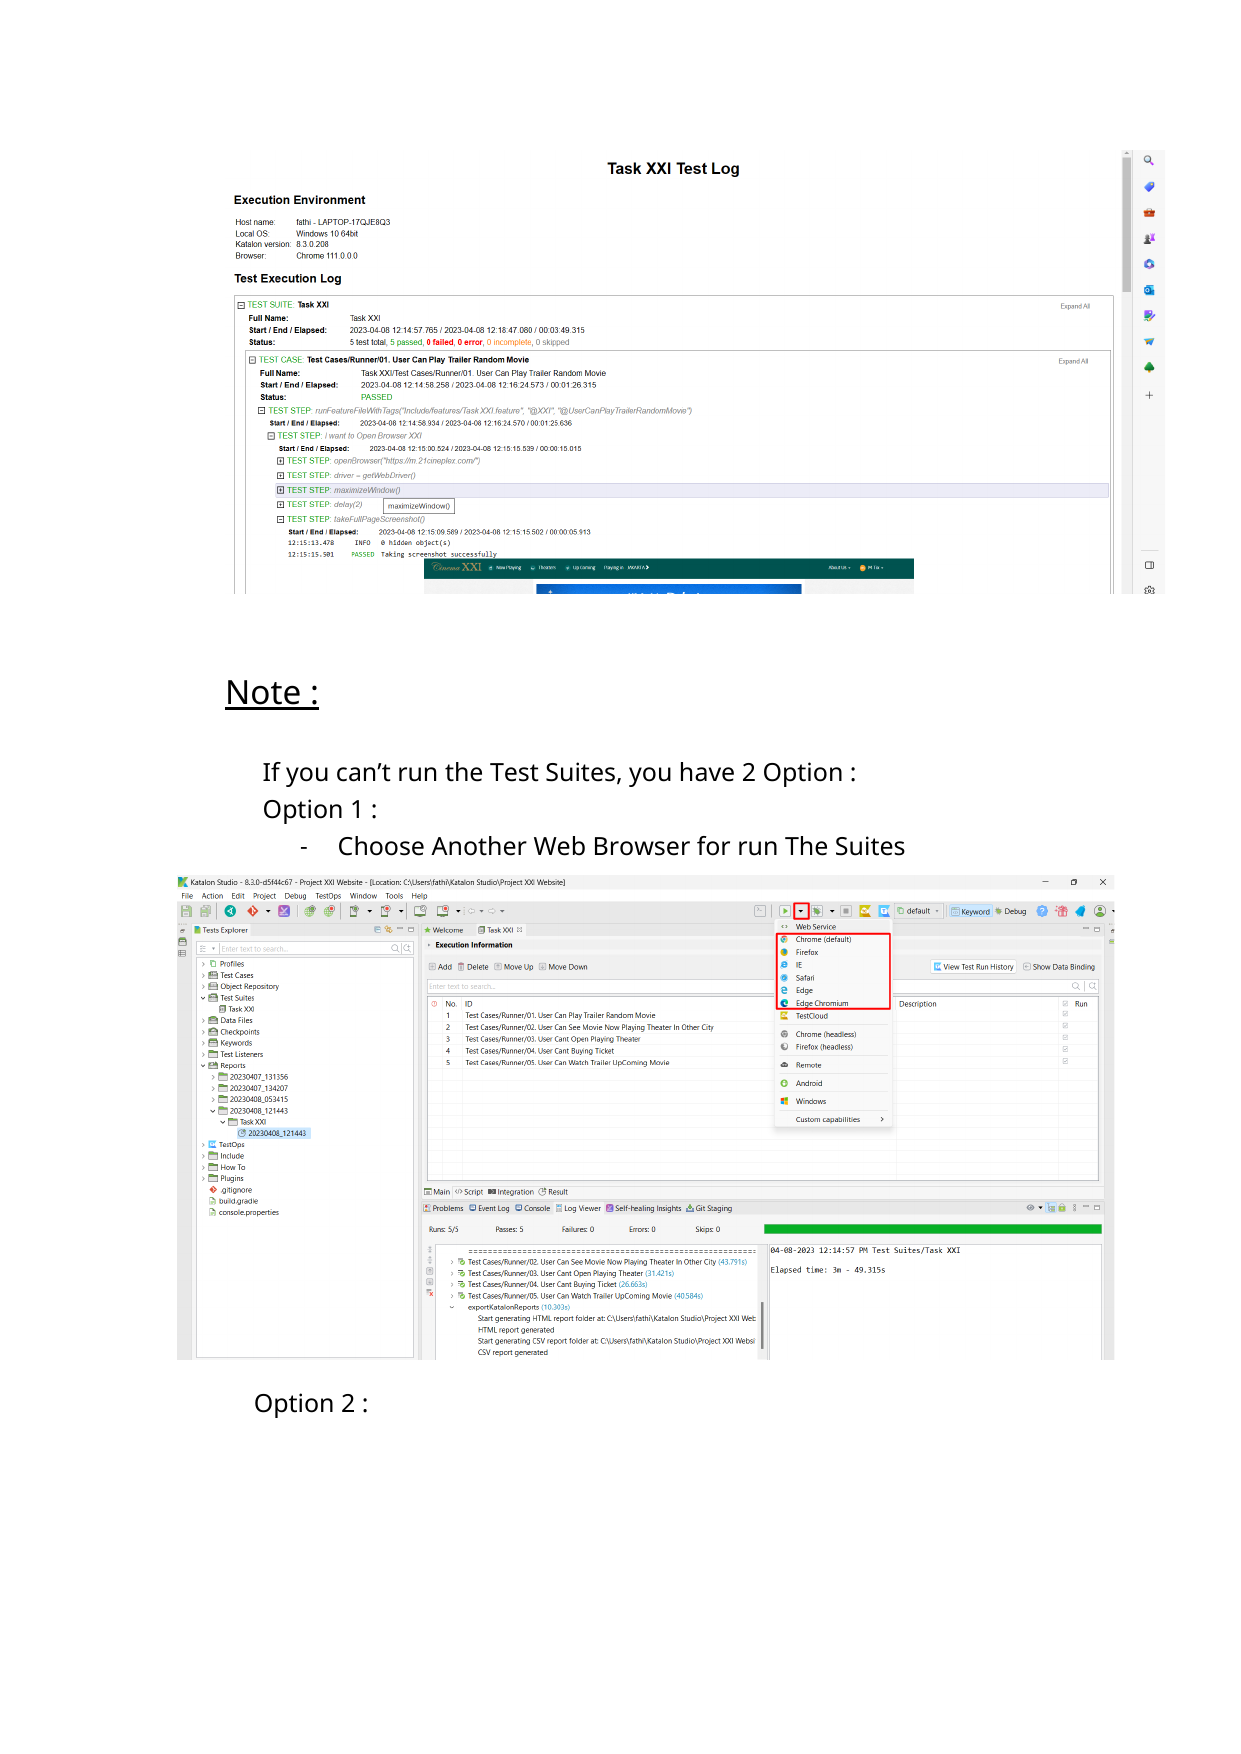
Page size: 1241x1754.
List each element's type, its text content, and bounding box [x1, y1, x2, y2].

list Note : [225, 669, 1090, 714]
list Option 1 : [262, 792, 1090, 826]
list Option 2 : [253, 1360, 1090, 1419]
list If you can’t run the Test Suites, you have 2 Option : [262, 755, 1090, 789]
picture [225, 150, 1166, 594]
picture [177, 875, 1114, 1360]
list Choose Another Web Browser for run The Suites [300, 828, 1090, 862]
